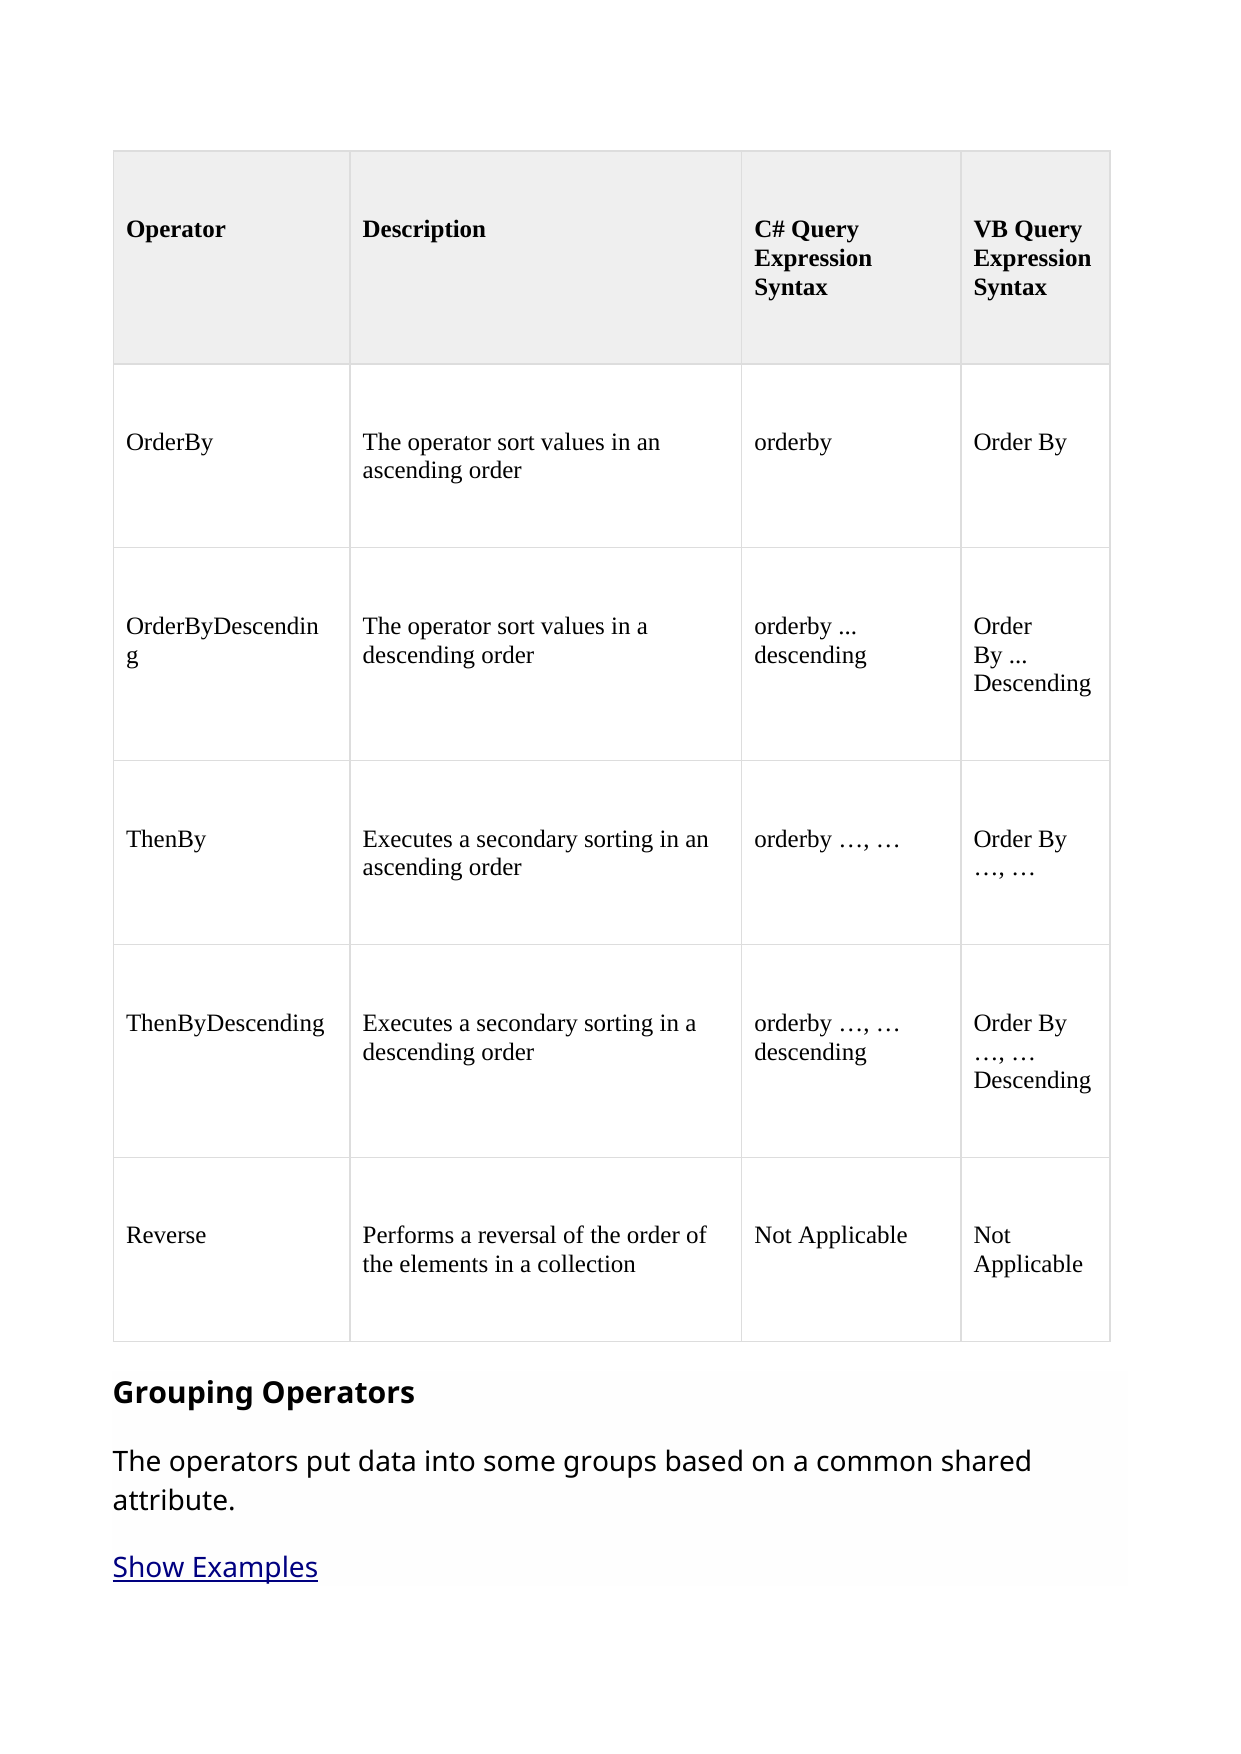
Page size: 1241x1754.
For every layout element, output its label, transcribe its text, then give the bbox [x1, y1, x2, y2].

table_cell The operator sort values in a descending order [351, 548, 741, 760]
table_cell Order By ... Descending [962, 548, 1109, 760]
table_cell orderby …, … [742, 761, 960, 944]
table_cell ThenByDescending [114, 945, 349, 1157]
text Show Examples [112, 1547, 1128, 1586]
table_header VB Query Expression Syntax [962, 152, 1109, 363]
table_cell Not Applicable [742, 1158, 960, 1341]
table_cell Executes a secondary sorting in an ascending order [351, 761, 741, 944]
table_cell ThenBy [114, 761, 349, 944]
table_cell Order By …, … Descending [962, 945, 1109, 1157]
table_cell Order By …, … [962, 761, 1109, 944]
table_cell OrderByDescending [114, 548, 349, 760]
table_header C# Query Expression Syntax [742, 152, 960, 363]
table_cell The operator sort values in an ascending order [351, 365, 741, 547]
text The operators put data into some groups based on a common shared attribute. [112, 1442, 1128, 1518]
table_cell Performs a reversal of the order of the elements in a collection [351, 1158, 741, 1341]
table_header Operator [114, 152, 349, 363]
table_cell OrderBy [114, 365, 349, 547]
table_cell orderby …, … descending [742, 945, 960, 1157]
table_cell orderby [742, 365, 960, 547]
table_cell Not Applicable [962, 1158, 1109, 1341]
table_cell Order By [962, 365, 1109, 547]
text Grouping Operators [112, 1371, 1128, 1412]
table_cell Executes a secondary sorting in a descending order [351, 945, 741, 1157]
table_cell Reverse [114, 1158, 349, 1341]
table_header Description [351, 152, 741, 363]
table_cell orderby ... descending [742, 548, 960, 760]
